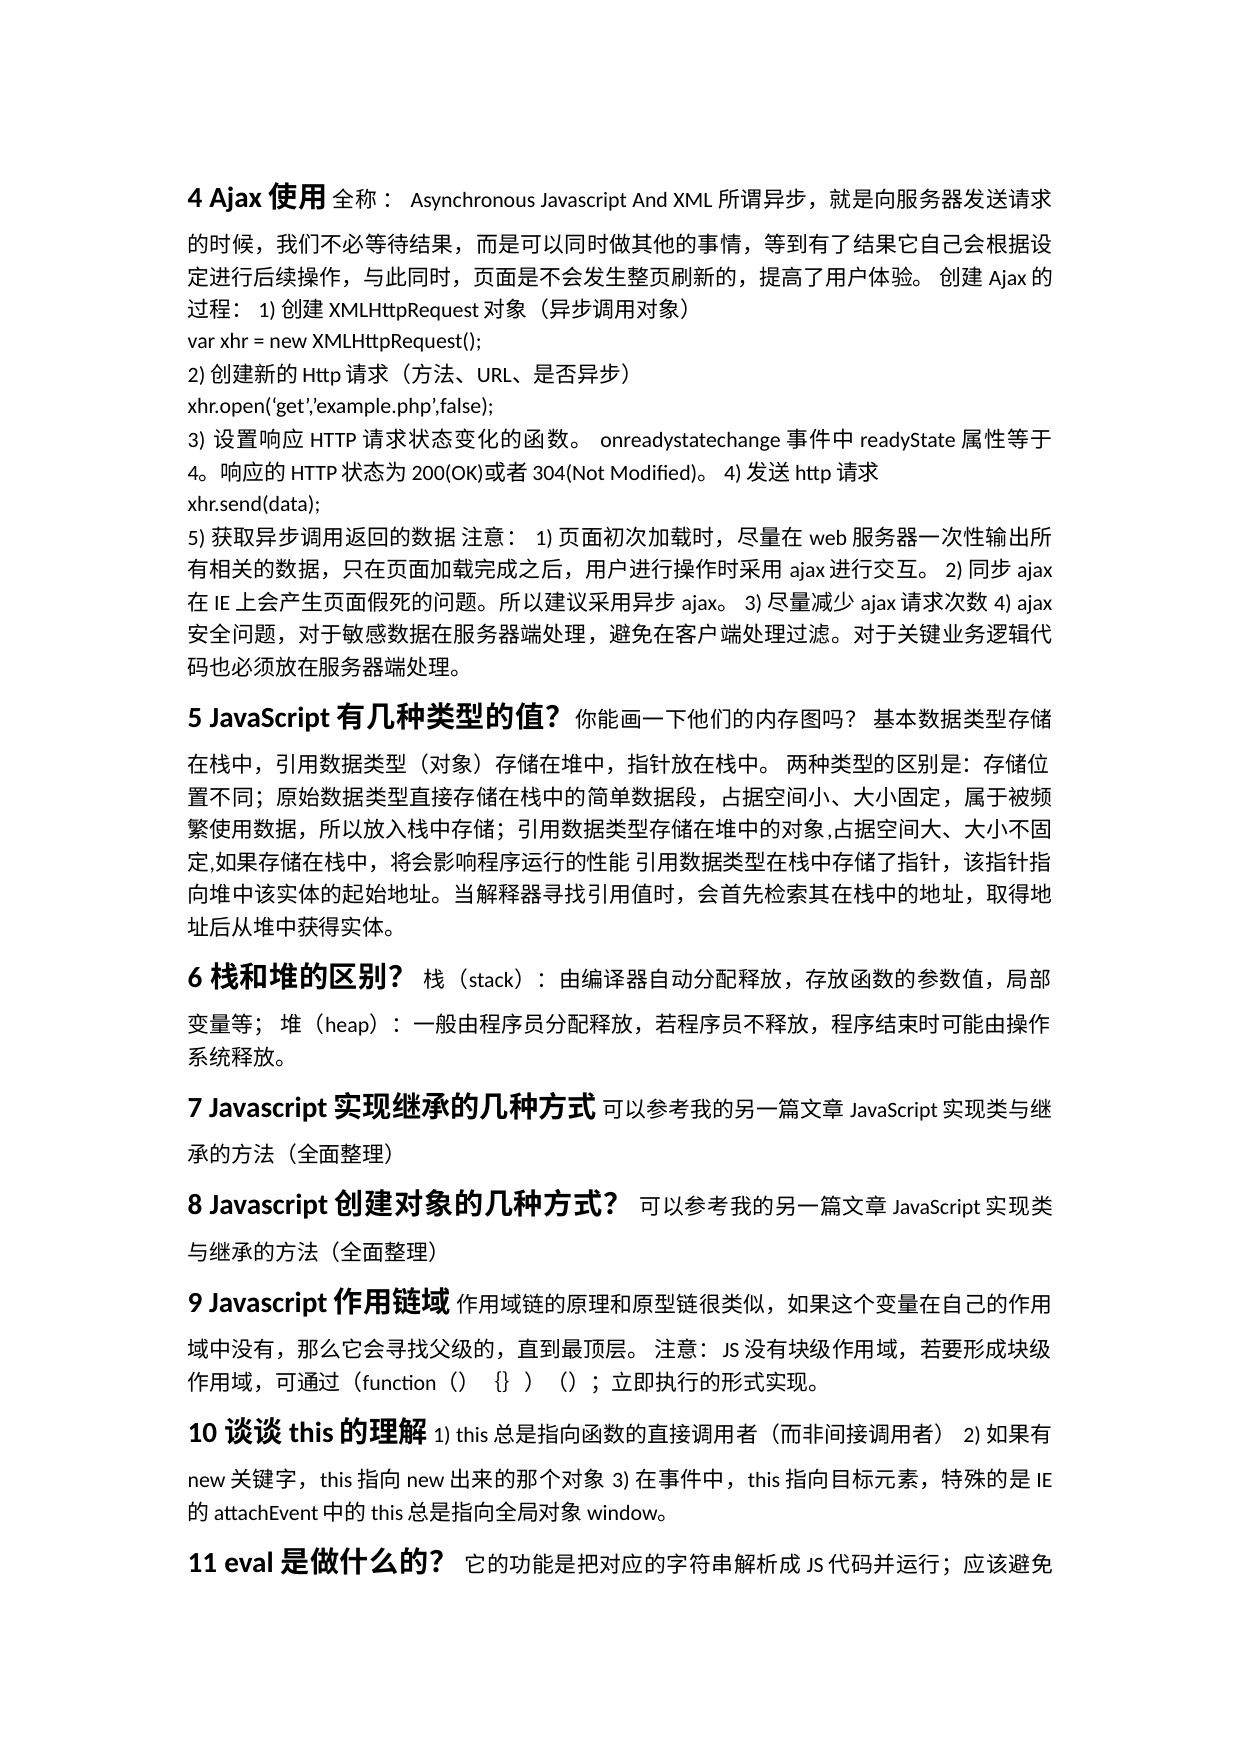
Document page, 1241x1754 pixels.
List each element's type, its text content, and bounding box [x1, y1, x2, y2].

list xhr.send(data); [187, 487, 1053, 519]
list 10 谈谈this的理解 1) this总是指向函数的直接调用者（而非间接调用者） 2) 如果有new关键字，this指向new出来的那个对象 3) 在事件中，this指向目标元素，特殊的是IE的attachEvent中的this总是指向全局对象window。 [187, 1397, 1053, 1527]
list 3) 设置响应HTTP请求状态变化的函数。 onreadystatechange事件中readyState属性等于4。响应的HTTP状态为200(OK)或者304(Not Modified)。 4) 发送http请求 [187, 422, 1053, 487]
list 6 栈和堆的区别？ 栈（stack）：由编译器自动分配释放，存放函数的参数值，局部变量等； 堆（heap）：一般由程序员分配释放，若程序员不释放，程序结束时可能由操作系统释放。 [187, 942, 1053, 1072]
list 4 Ajax使用 全称 ： Asynchronous Javascript And XML 所谓异步，就是向服务器发送请求的时候，我们不必等待结果，而是可以同时做其他的事情，等到有了结果它自己会根据设定进行后续操作，与此同时，页面是不会发生整页刷新的，提高了用户体验。 创建Ajax的过程： 1) 创建XMLHttpRequest对象（异步调用对象） [187, 162, 1053, 324]
list 9 Javascript作用链域 作用域链的原理和原型链很类似，如果这个变量在自己的作用域中没有，那么它会寻找父级的，直到最顶层。 注意：JS没有块级作用域，若要形成块级作用域，可通过（function（）｛｝）（）；立即执行的形式实现。 [187, 1267, 1053, 1397]
list var xhr = new XMLHttpRequest(); [187, 324, 1053, 357]
list xhr.open(‘get’,’example.php’,false); [187, 389, 1053, 422]
list 2) 创建新的Http请求（方法、URL、是否异步） [187, 357, 1053, 389]
list 5 JavaScript有几种类型的值？你能画一下他们的内存图吗？ 基本数据类型存储在栈中，引用数据类型（对象）存储在堆中，指针放在栈中。 两种类型的区别是：存储位置不同；原始数据类型直接存储在栈中的简单数据段，占据空间小、大小固定，属于被频繁使用数据，所以放入栈中存储；引用数据类型存储在堆中的对象,占据空间大、大小不固定,如果存储在栈中，将会影响程序运行的性能 引用数据类型在栈中存储了指针，该指针指向堆中该实体的起始地址。当解释器寻找引用值时，会首先检索其在栈中的地址，取得地址后从堆中获得实体。 [187, 682, 1053, 942]
list 7 Javascript实现继承的几种方式 可以参考我的另一篇文章JavaScript实现类与继承的方法（全面整理） [187, 1072, 1053, 1169]
list 5) 获取异步调用返回的数据 注意： 1) 页面初次加载时，尽量在web服务器一次性输出所有相关的数据，只在页面加载完成之后，用户进行操作时采用ajax进行交互。 2) 同步ajax在IE上会产生页面假死的问题。所以建议采用异步ajax。 3) 尽量减少ajax请求次数 4) ajax安全问题，对于敏感数据在服务器端处理，避免在客户端处理过滤。对于关键业务逻辑代码也必须放在服务器端处理。 [187, 519, 1053, 682]
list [187, 1527, 1053, 1592]
list 8 Javascript创建对象的几种方式？ 可以参考我的另一篇文章JavaScript实现类与继承的方法（全面整理） [187, 1169, 1053, 1267]
